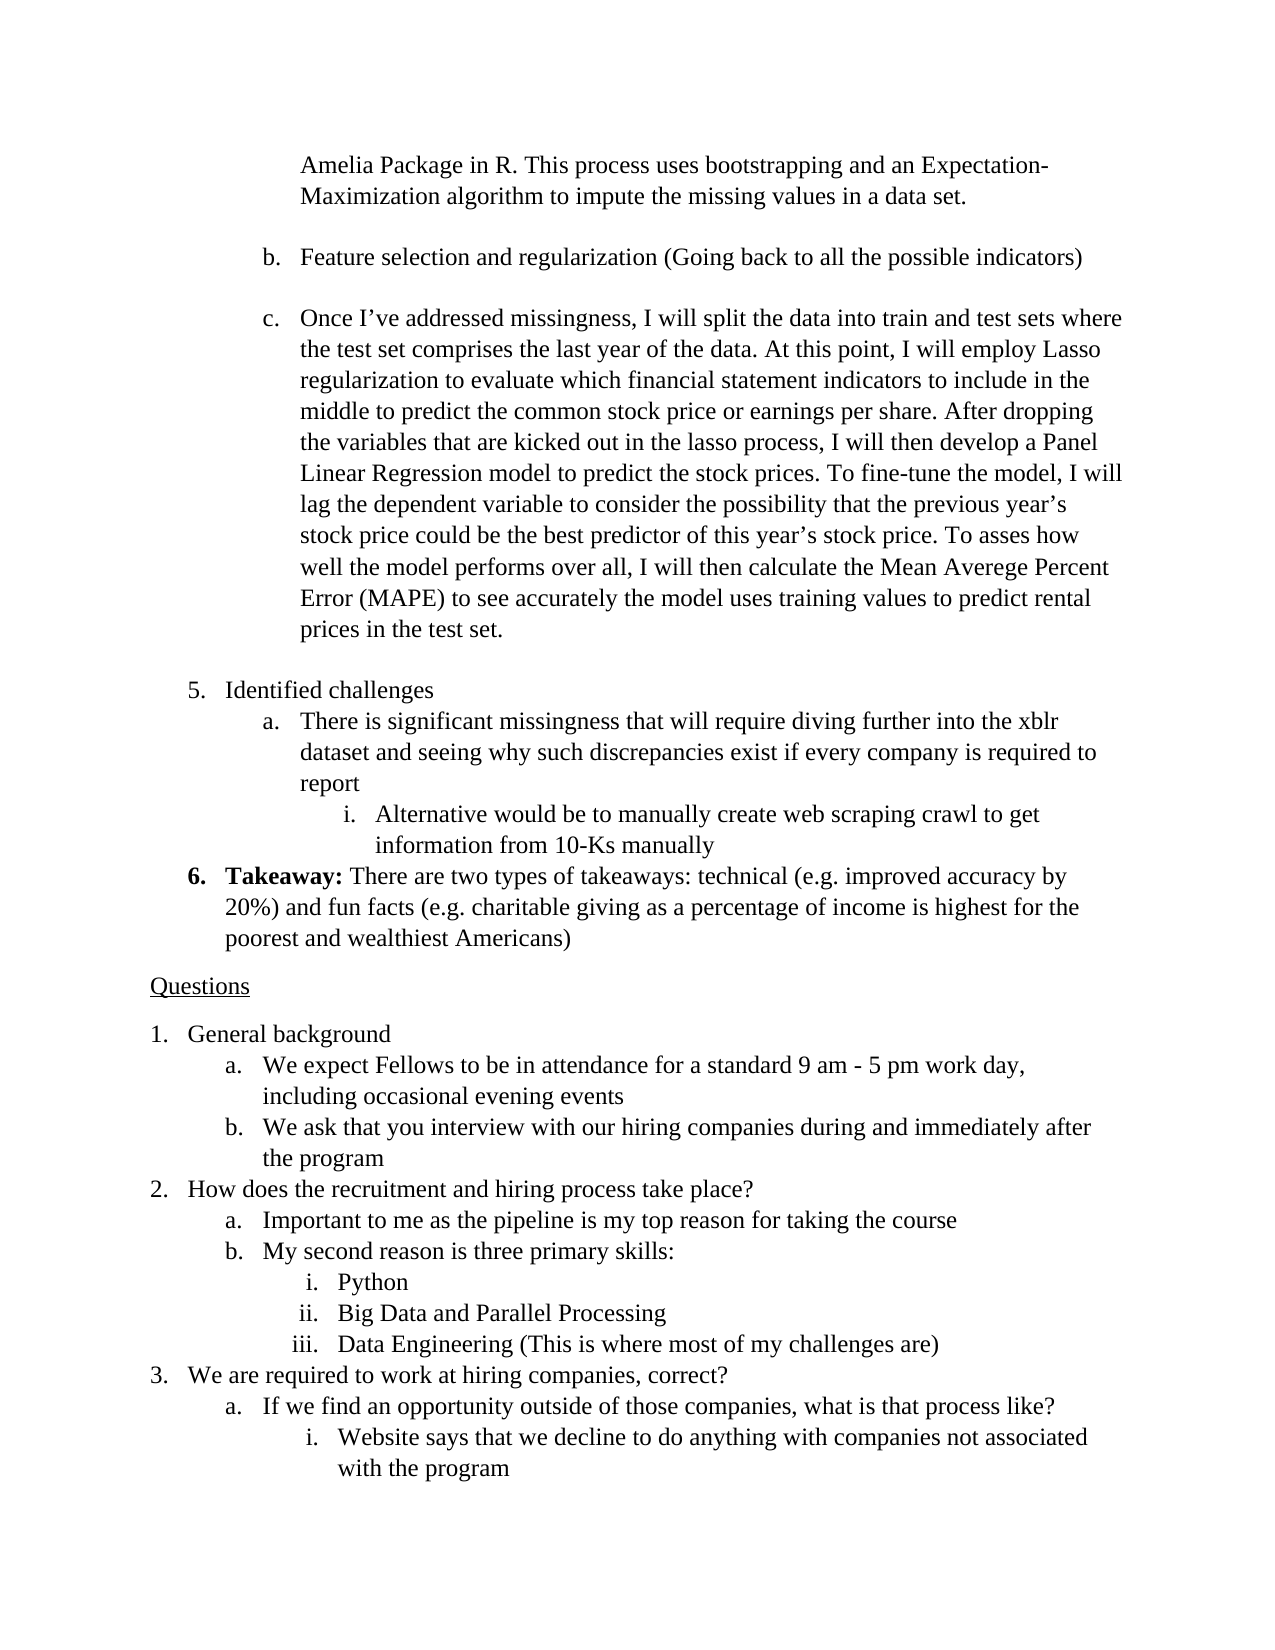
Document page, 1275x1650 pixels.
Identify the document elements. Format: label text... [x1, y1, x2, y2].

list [262, 150, 1125, 240]
list Python [319, 1267, 1125, 1296]
list My second reason is three primary skills: [225, 1236, 1125, 1265]
list Once I’ve addressed missingness, I will split the data into train and test sets where the test set comprises the last year of the data. At this point, I will employ Lasso regularization to evaluate which financial statement indicators to include in the middle to predict the common stock price or earnings per share. After dropping the variables that are kicked out in the lasso process, I will then develop a Panel Linear Regression model to predict the stock prices. To fine-tune the model, I will lag the dependent variable to consider the possibility that the previous year’s stock price could be the best predictor of this year’s stock price. To asses how well the model performs over all, I will then calculate the Mean Averege Percent Error (MAPE) to see accurately the model uses training values to predict rental prices in the test set. [262, 303, 1125, 673]
list We expect Fellows to be in attendance for a standard 9 am - 5 pm work day, including occasional evening events [225, 1050, 1125, 1109]
list Takeaway: There are two types of takeaways: technical (e.g. improved accuracy by 20%) and fun facts (e.g. charitable giving as a percentage of income is highest for the poorest and wealthiest Americans) [187, 861, 1125, 952]
list We are required to work at hiring companies, correct? [150, 1360, 1125, 1389]
list If we find an opportunity outside of those companies, what is that process like? [225, 1391, 1125, 1420]
list Website says that we decline to do anything with companies not associated with the program [319, 1422, 1125, 1482]
list Feature selection and regularization (Going back to all the possible indicators) [262, 242, 1125, 301]
list There is significant missingness that will require diving further into the xblr dataset and seeing why such discrepancies exist if every company is required to report [262, 706, 1125, 797]
list Data Engineering (This is where most of my challenges are) [319, 1329, 1125, 1358]
list Identified challenges [187, 675, 1125, 704]
list Big Data and Parallel Processing [319, 1298, 1125, 1327]
text Questions [150, 971, 1125, 1000]
list General background [150, 1019, 1125, 1047]
list Alternative would be to manually create web scraping crawl to get information from 10-Ks manually [356, 799, 1125, 859]
list Important to me as the pipeline is my top reason for taking the course [225, 1205, 1125, 1234]
list How does the recruitment and hiring process take place? [150, 1174, 1125, 1203]
list We ask that you interview with our hiring companies during and immediately after the program [225, 1112, 1125, 1172]
